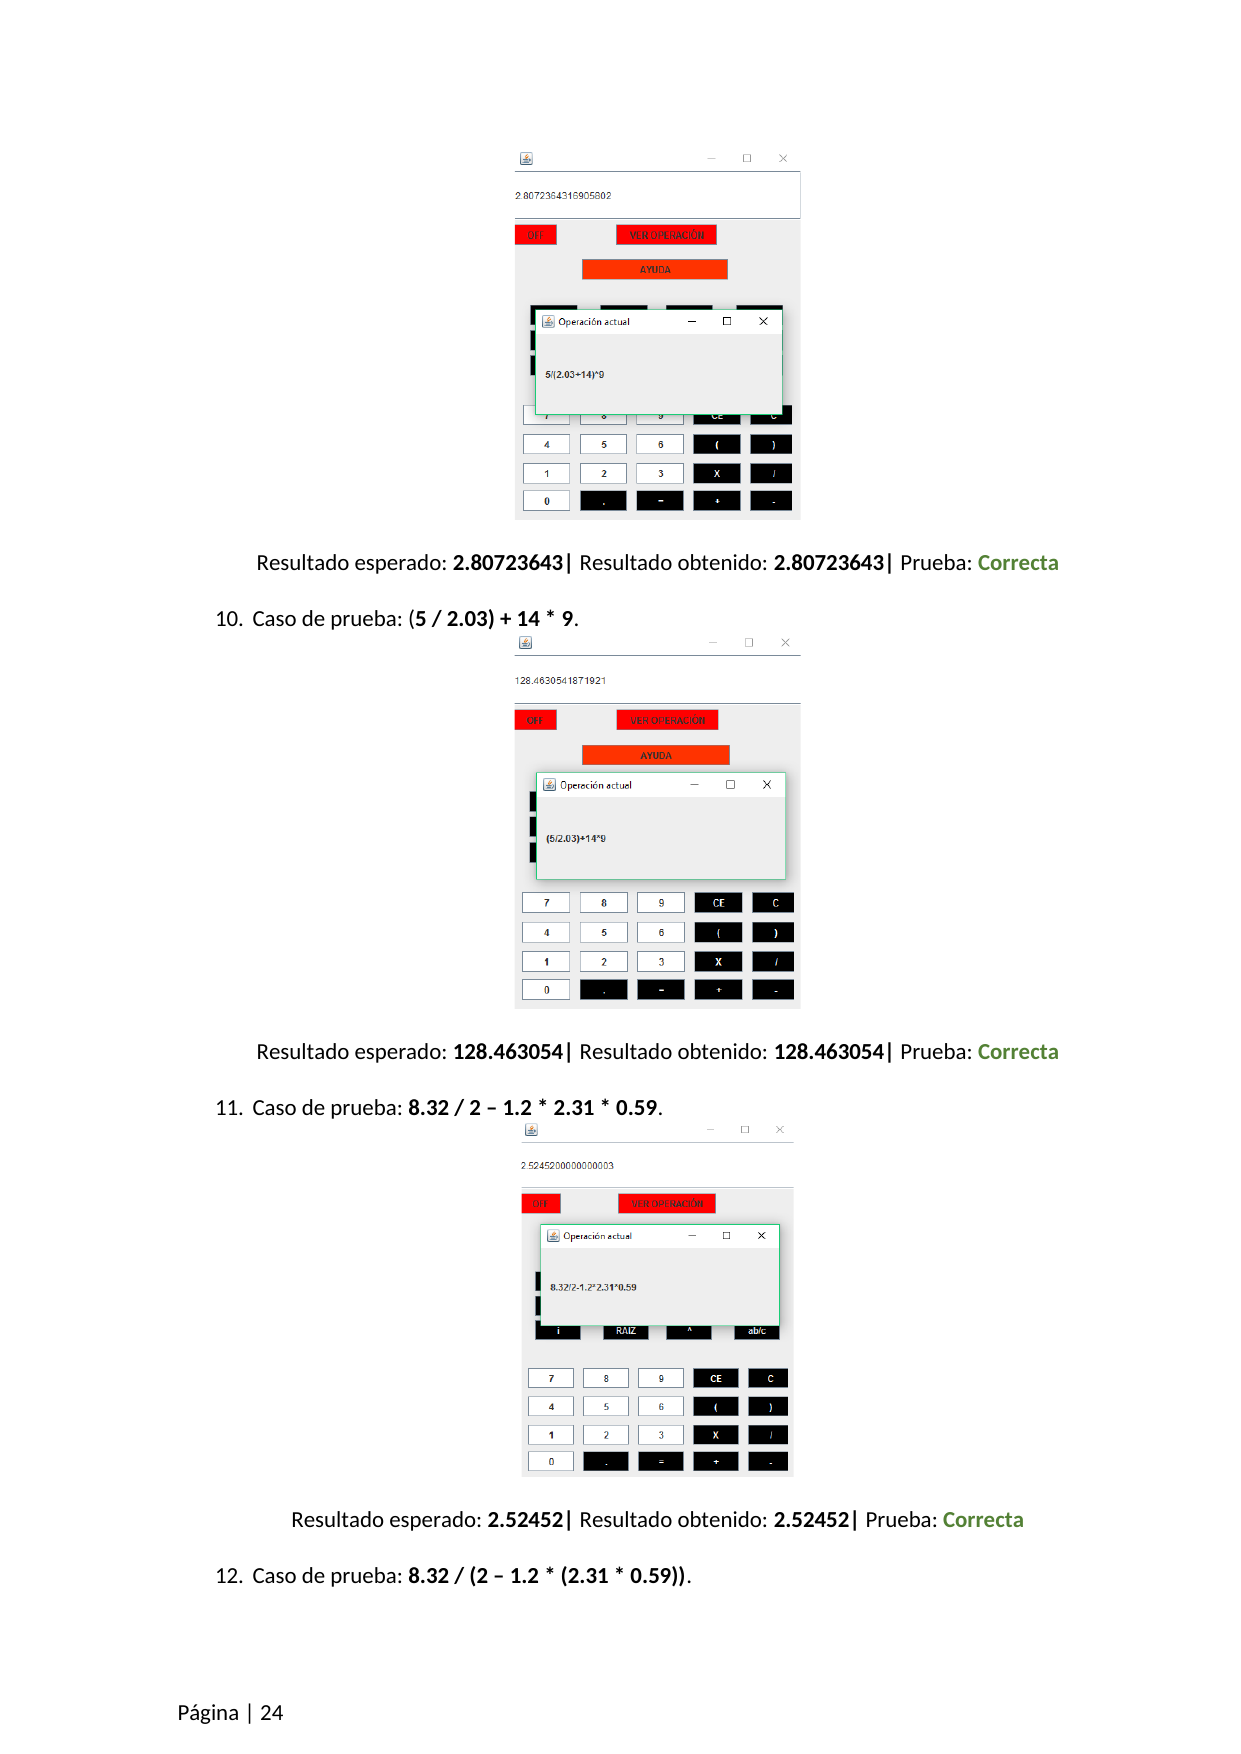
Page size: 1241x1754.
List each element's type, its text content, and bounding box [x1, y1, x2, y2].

text Resultado esperado: 2.52452| Resultado obtenido: 2.52452| Prueba: Correcta [252, 1505, 1063, 1533]
text Resultado esperado: 2.80723643| Resultado obtenido: 2.80723643| Prueba: Correcta [252, 548, 1063, 576]
picture [521, 1121, 794, 1477]
text Resultado esperado: 128.463054| Resultado obtenido: 128.463054| Prueba: Correcta [252, 1037, 1063, 1065]
list Caso de prueba: (5 / 2.03) + 14 * 9. [215, 604, 1063, 632]
list Caso de prueba: 8.32 / 2 – 1.2 * 2.31 * 0.59. [215, 1093, 1063, 1121]
list Caso de prueba: 8.32 / (2 – 1.2 * (2.31 * 0.59)). [215, 1561, 1063, 1589]
picture [514, 632, 801, 1009]
picture [514, 147, 801, 520]
